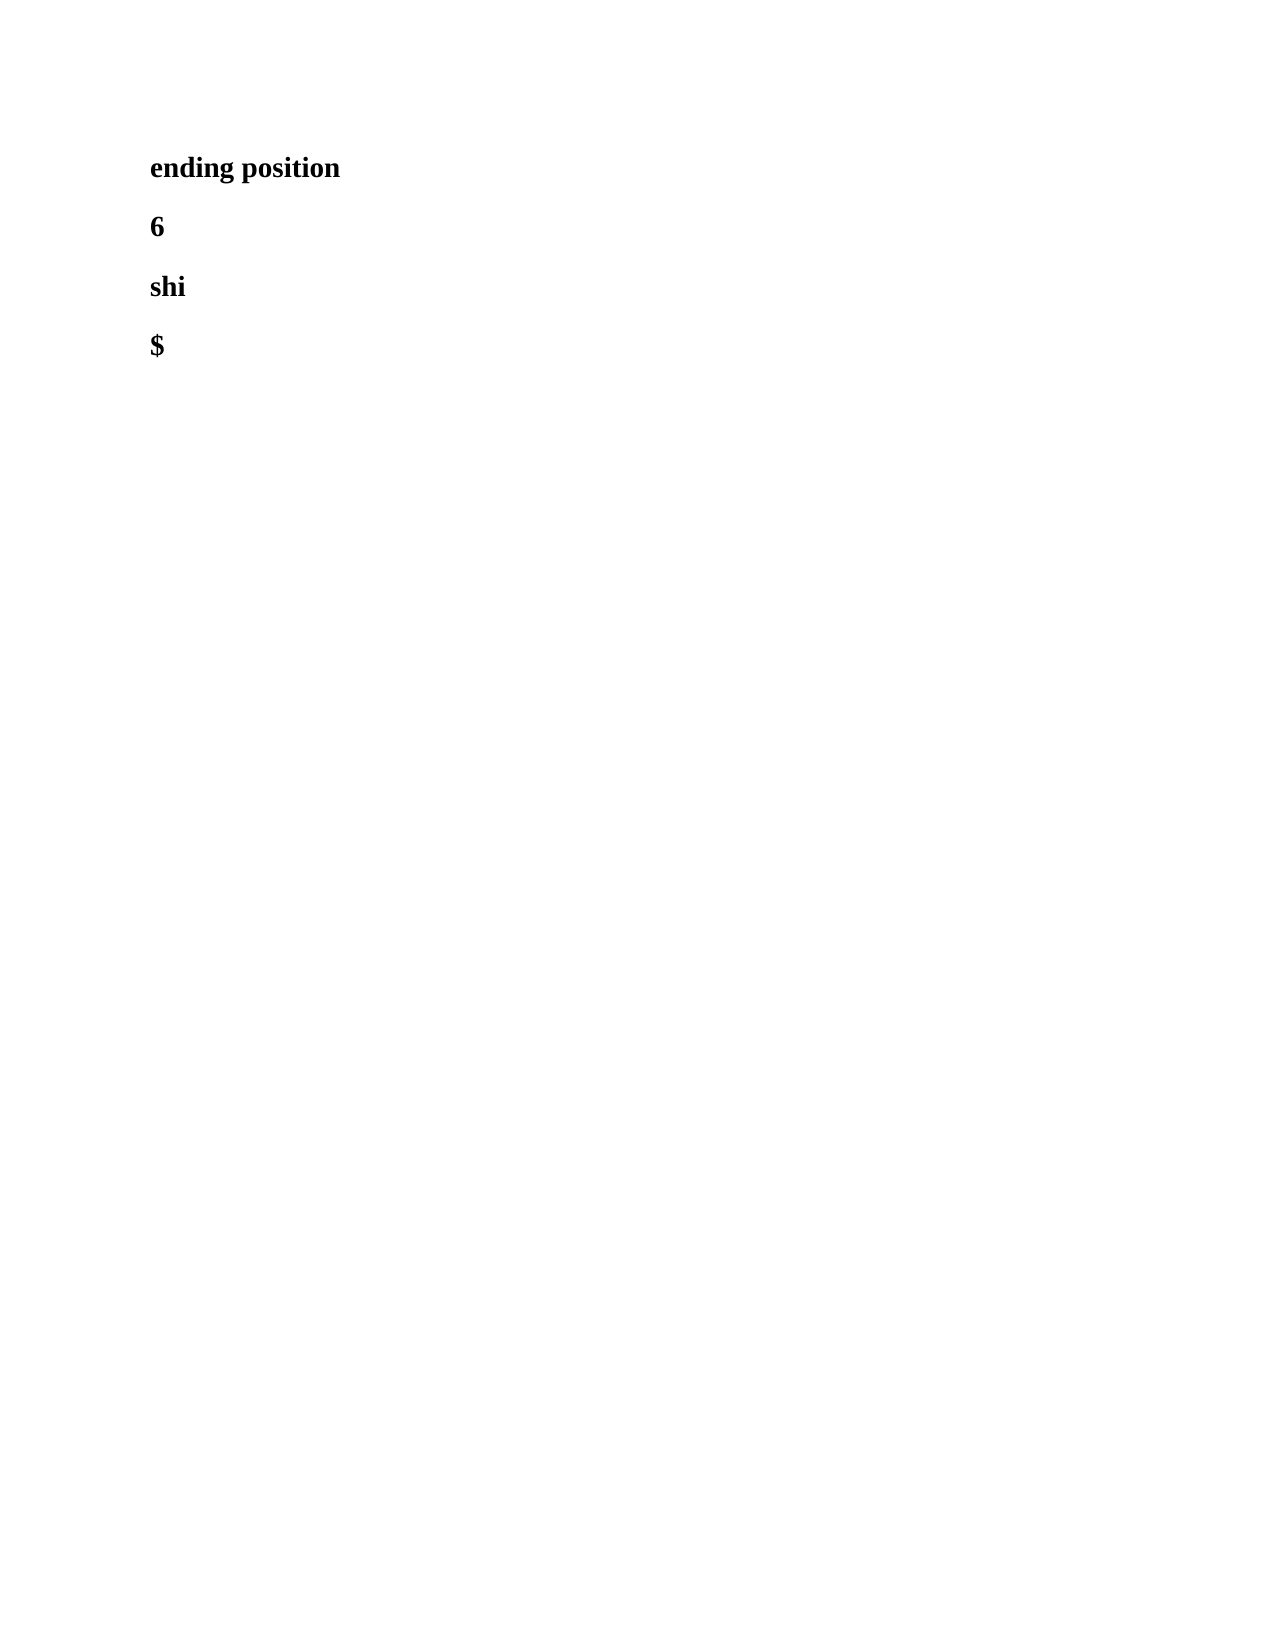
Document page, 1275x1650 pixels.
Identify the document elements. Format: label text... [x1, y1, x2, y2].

text $ [150, 328, 1125, 362]
text 6 [150, 209, 1125, 243]
text ending position [150, 150, 1125, 183]
text shi [150, 269, 1125, 302]
